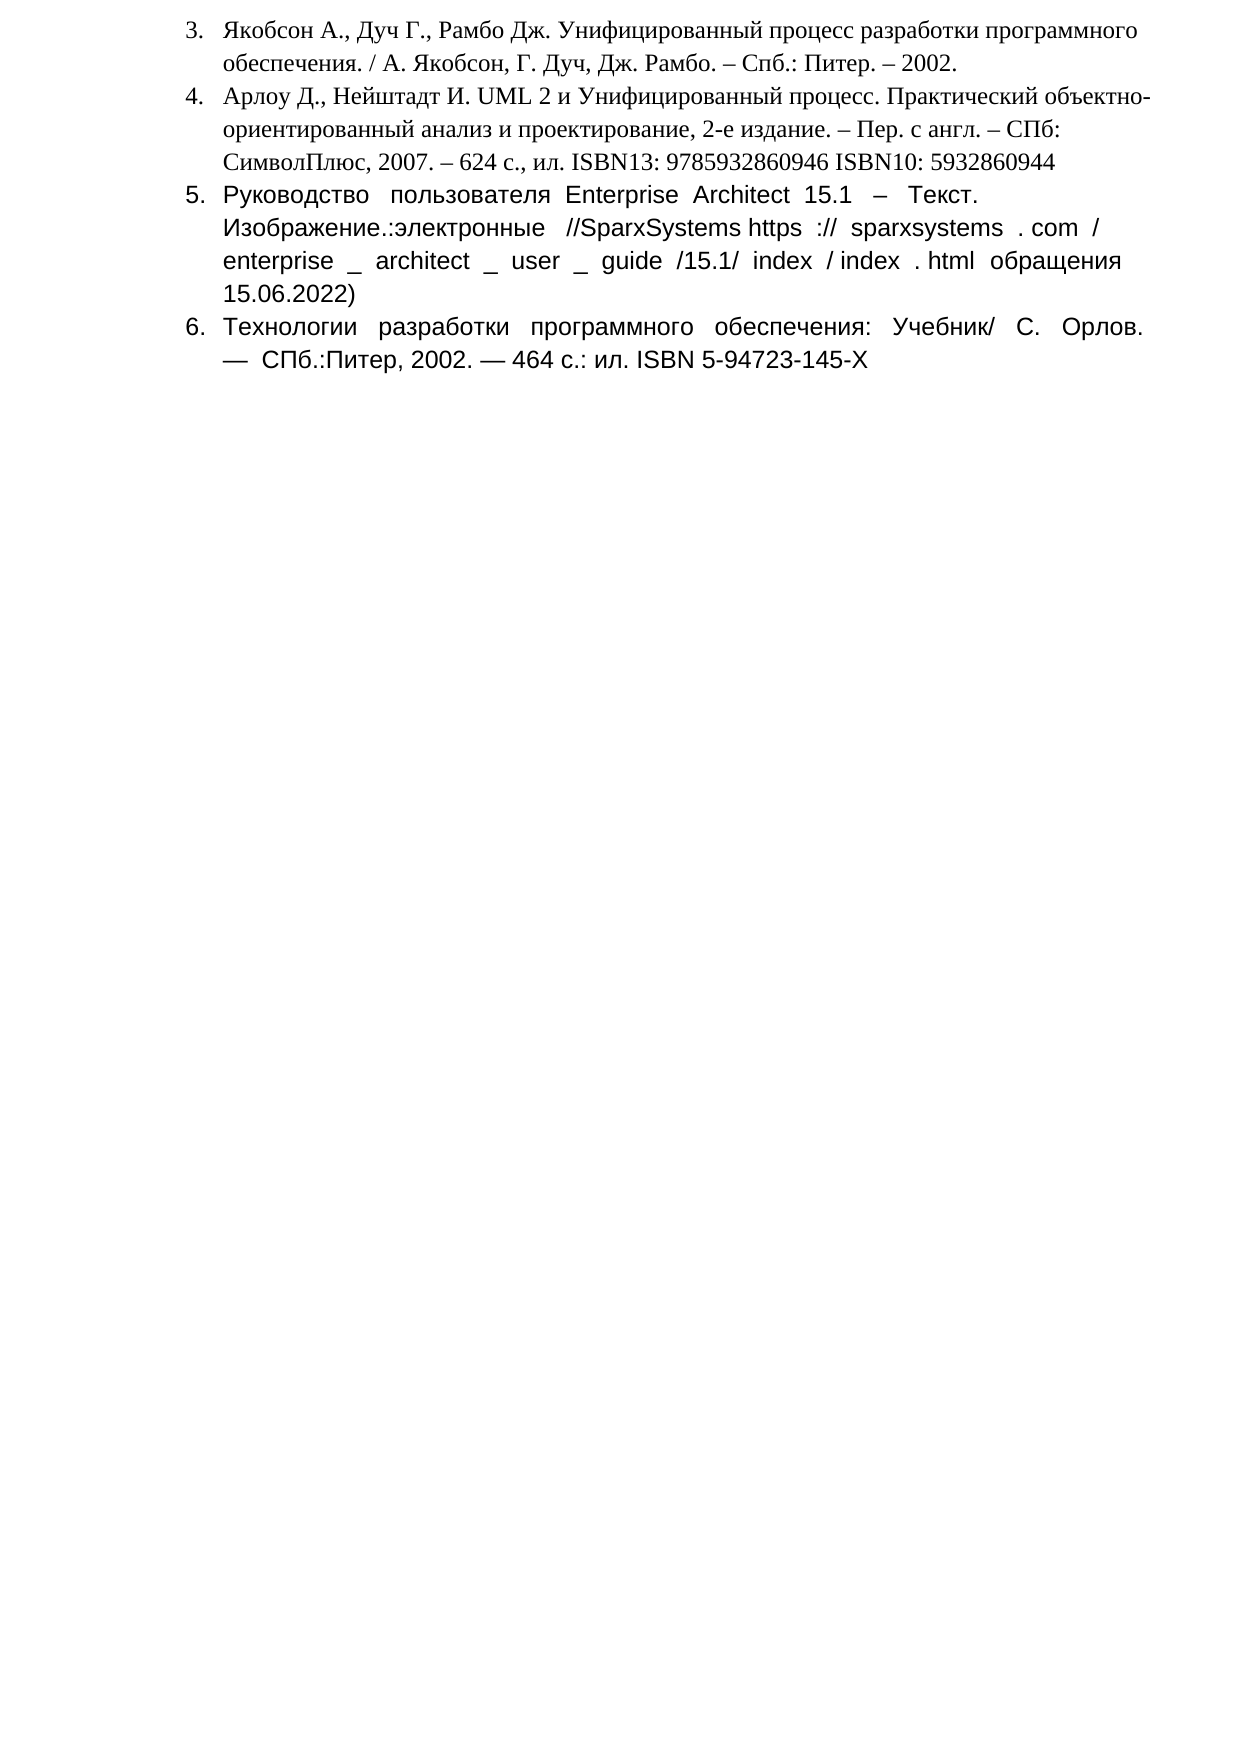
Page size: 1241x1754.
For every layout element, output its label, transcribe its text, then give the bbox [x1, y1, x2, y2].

list Технологии разработки программного обеспечения: Учебник/ С. Орлов. — СПб.:Питер, 2002. — 464 с.: ил. ISBN 5-94723-145-Х [185, 312, 1152, 374]
list Руководство пользователя Enterprise Architect 15.1 – Текст. Изображение.:электронные //SparxSystems https :// sparxsystems . com / enterprise _ architect _ user _ guide /15.1/ index / index . html обращения 15.06.2022) [185, 180, 1152, 308]
list Якобсон А., Дуч Г., Рамбо Дж. Унифицированный процесс разработки программного обеспечения. / А. Якобсон, Г. Дуч, Дж. Рамбо. – Спб.: Питер. – 2002. [185, 15, 1152, 77]
list Арлоу Д., Нейштадт И. UML 2 и Унифицированный процесс. Практический объектно-ориентированный анализ и проектирование, 2-е издание. – Пер. с англ. – СПб: СимволПлюс, 2007. – 624 с., ил. ISBN13: 9785932860946 ISBN10: 5932860944 [185, 81, 1152, 176]
